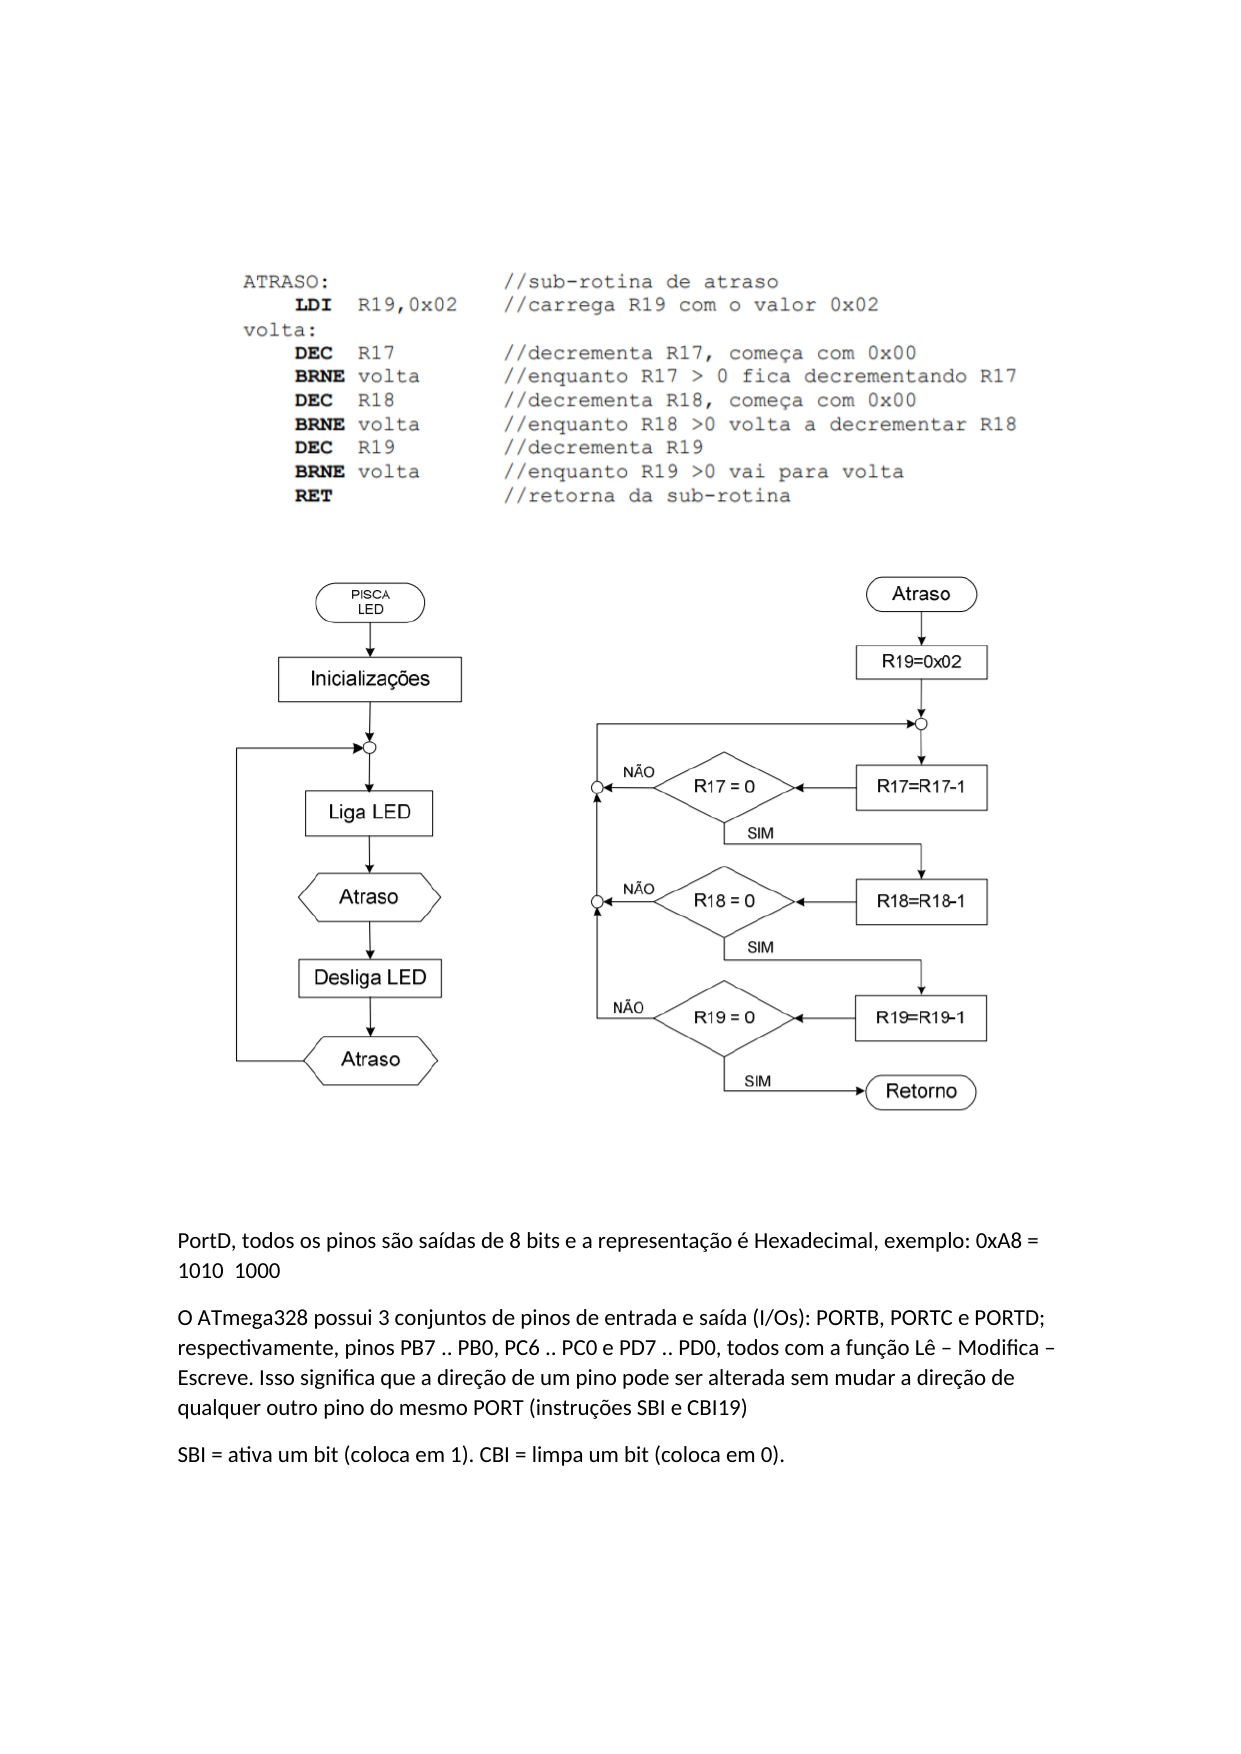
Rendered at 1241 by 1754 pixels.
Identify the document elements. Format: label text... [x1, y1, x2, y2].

text O ATmega328 possui 3 conjuntos de pinos de entrada e saída (I/Os): PORTB, PORTC e PORTD; respectivamente, pinos PB7 .. PB0, PC6 .. PC0 e PD7 .. PD0, todos com a função Lê – Modifica – Escreve. Isso significa que a direção de um pino pode ser alterada sem mudar a direção de qualquer outro pino do mesmo PORT (instruções SBI e CBI19) [177, 1303, 1063, 1421]
text PortD, todos os pinos são saídas de 8 bits e a representação é Hexadecimal, exemplo: 0xA8 = 1010 1000 [177, 1226, 1063, 1284]
picture [199, 193, 1095, 1136]
text SBI = ativa um bit (coloca em 1). CBI = limpa um bit (coloca em 0). [177, 1440, 1063, 1468]
